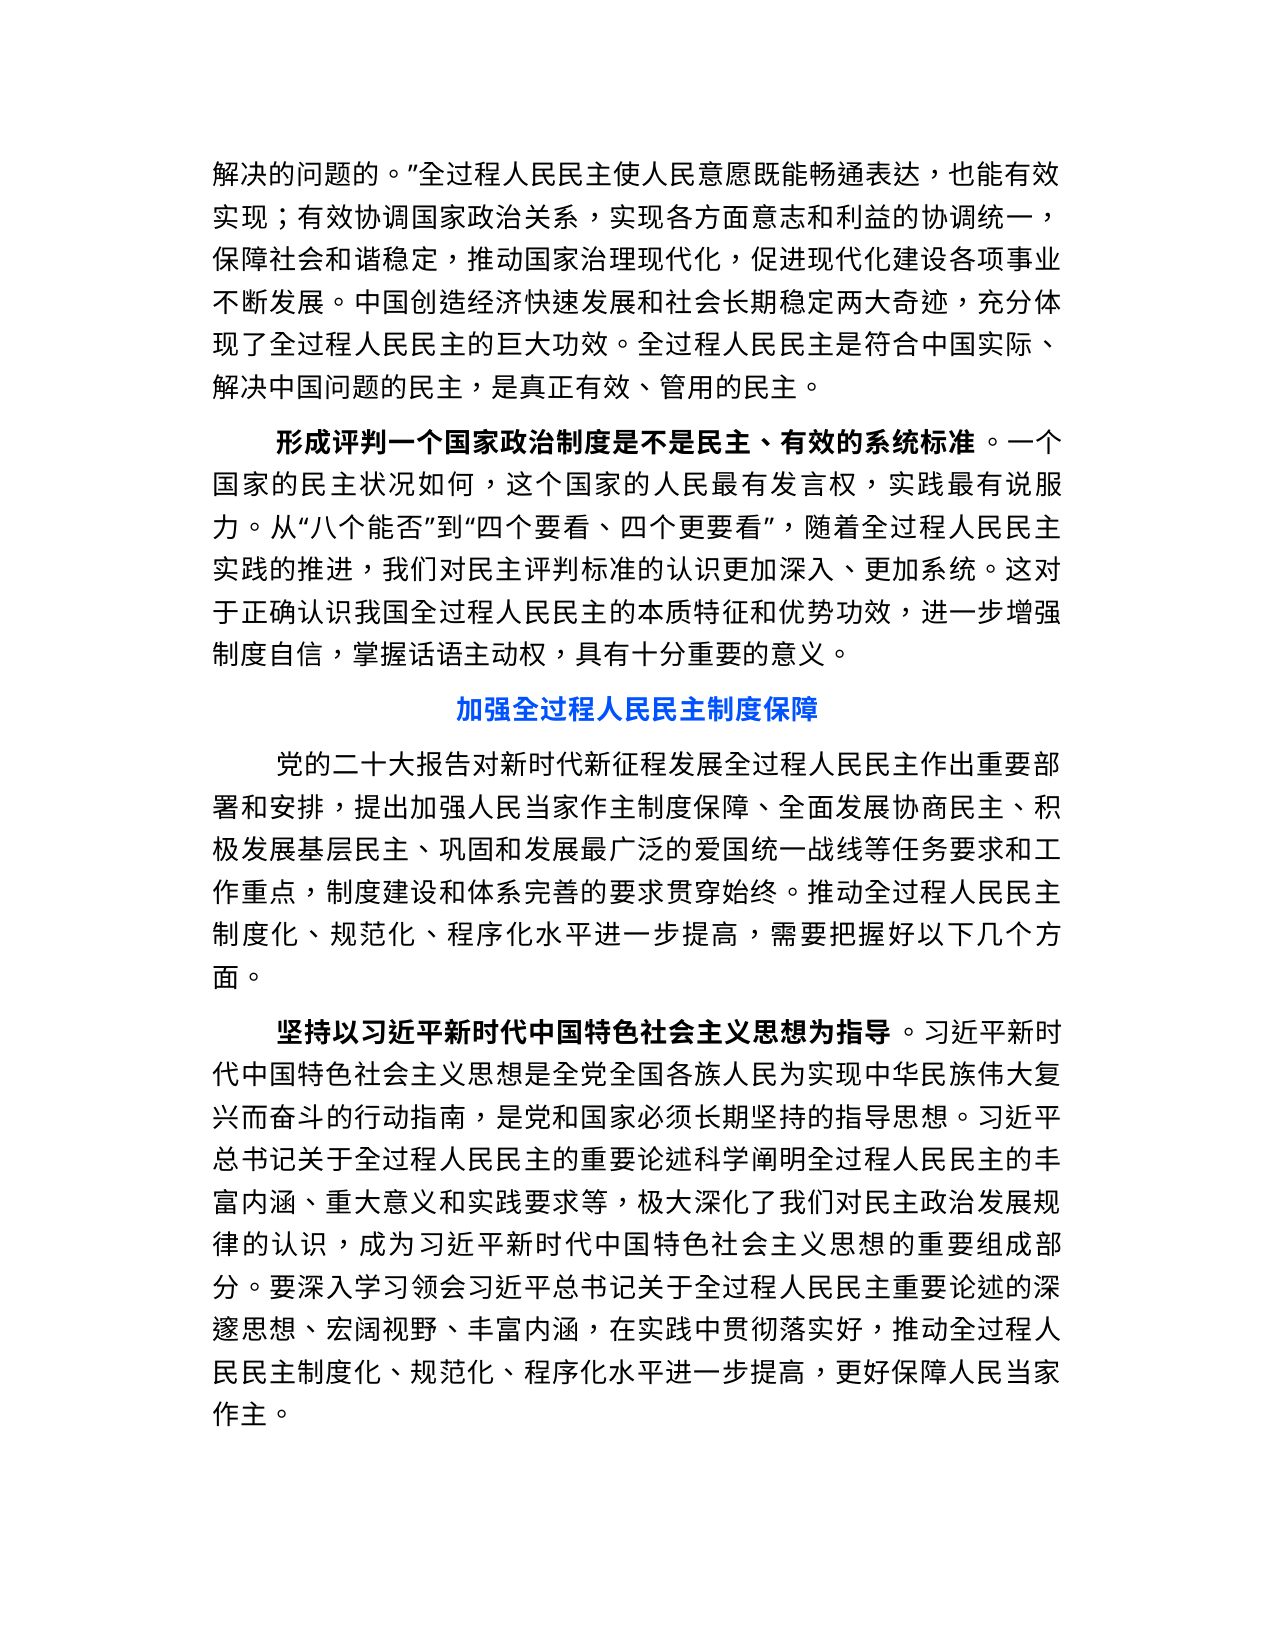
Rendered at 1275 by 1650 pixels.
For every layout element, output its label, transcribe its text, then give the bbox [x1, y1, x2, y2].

text 形成评判一个国家政治制度是不是民主、有效的系统标准。一个国家的民主状况如何，这个国家的人民最有发言权，实践最有说服力。从“八个能否”到“四个要看、四个更要看”，随着全过程人民民主实践的推进，我们对民主评判标准的认识更加深入、更加系统。这对于正确认识我国全过程人民民主的本质特征和优势功效，进一步增强制度自信，掌握话语主动权，具有十分重要的意义。 [212, 417, 1062, 672]
text 党的二十大报告对新时代新征程发展全过程人民民主作出重要部署和安排，提出加强人民当家作主制度保障、全面发展协商民主、积极发展基层民主、巩固和发展最广泛的爱国统一战线等任务要求和工作重点，制度建设和体系完善的要求贯穿始终。推动全过程人民民主制度化、规范化、程序化水平进一步提高，需要把握好以下几个方面。 [212, 740, 1062, 995]
text 加强全过程人民民主制度保障 [212, 685, 1062, 727]
text 坚持以习近平新时代中国特色社会主义思想为指导。习近平新时代中国特色社会主义思想是全党全国各族人民为实现中华民族伟大复兴而奋斗的行动指南，是党和国家必须长期坚持的指导思想。习近平总书记关于全过程人民民主的重要论述科学阐明全过程人民民主的丰富内涵、重大意义和实践要求等，极大深化了我们对民主政治发展规律的认识，成为习近平新时代中国特色社会主义思想的重要组成部分。要深入学习领会习近平总书记关于全过程人民民主重要论述的深邃思想、宏阔视野、丰富内涵，在实践中贯彻落实好，推动全过程人民民主制度化、规范化、程序化水平进一步提高，更好保障人民当家作主。 [212, 1007, 1062, 1432]
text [212, 150, 1062, 405]
